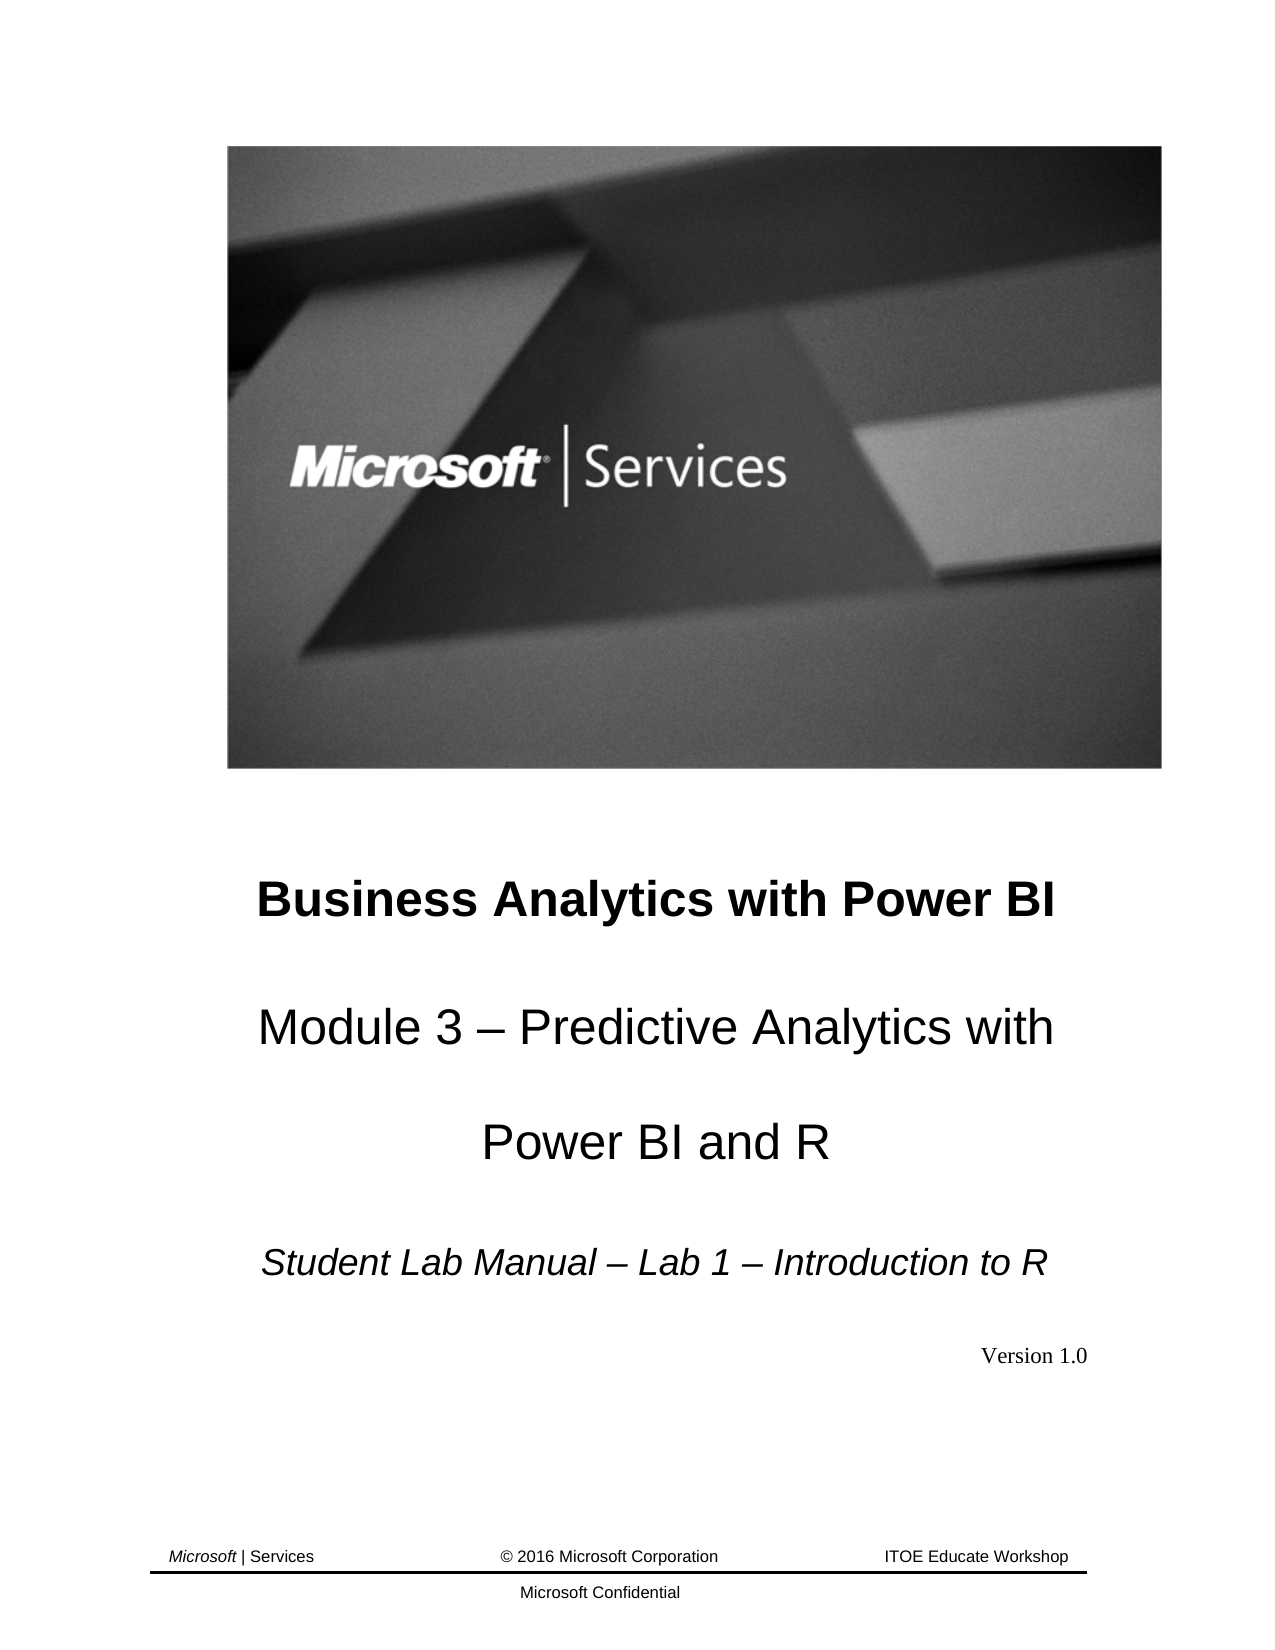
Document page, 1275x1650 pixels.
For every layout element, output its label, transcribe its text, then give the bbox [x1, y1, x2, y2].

title Business Analytics with Power BI [225, 870, 1087, 927]
title Student Lab Manual – Lab 1 – Introduction to R [225, 1240, 1087, 1283]
text Version 1.0 [225, 1338, 1087, 1370]
title Module 3 – Predictive Analytics with Power BI and R [225, 997, 1087, 1170]
